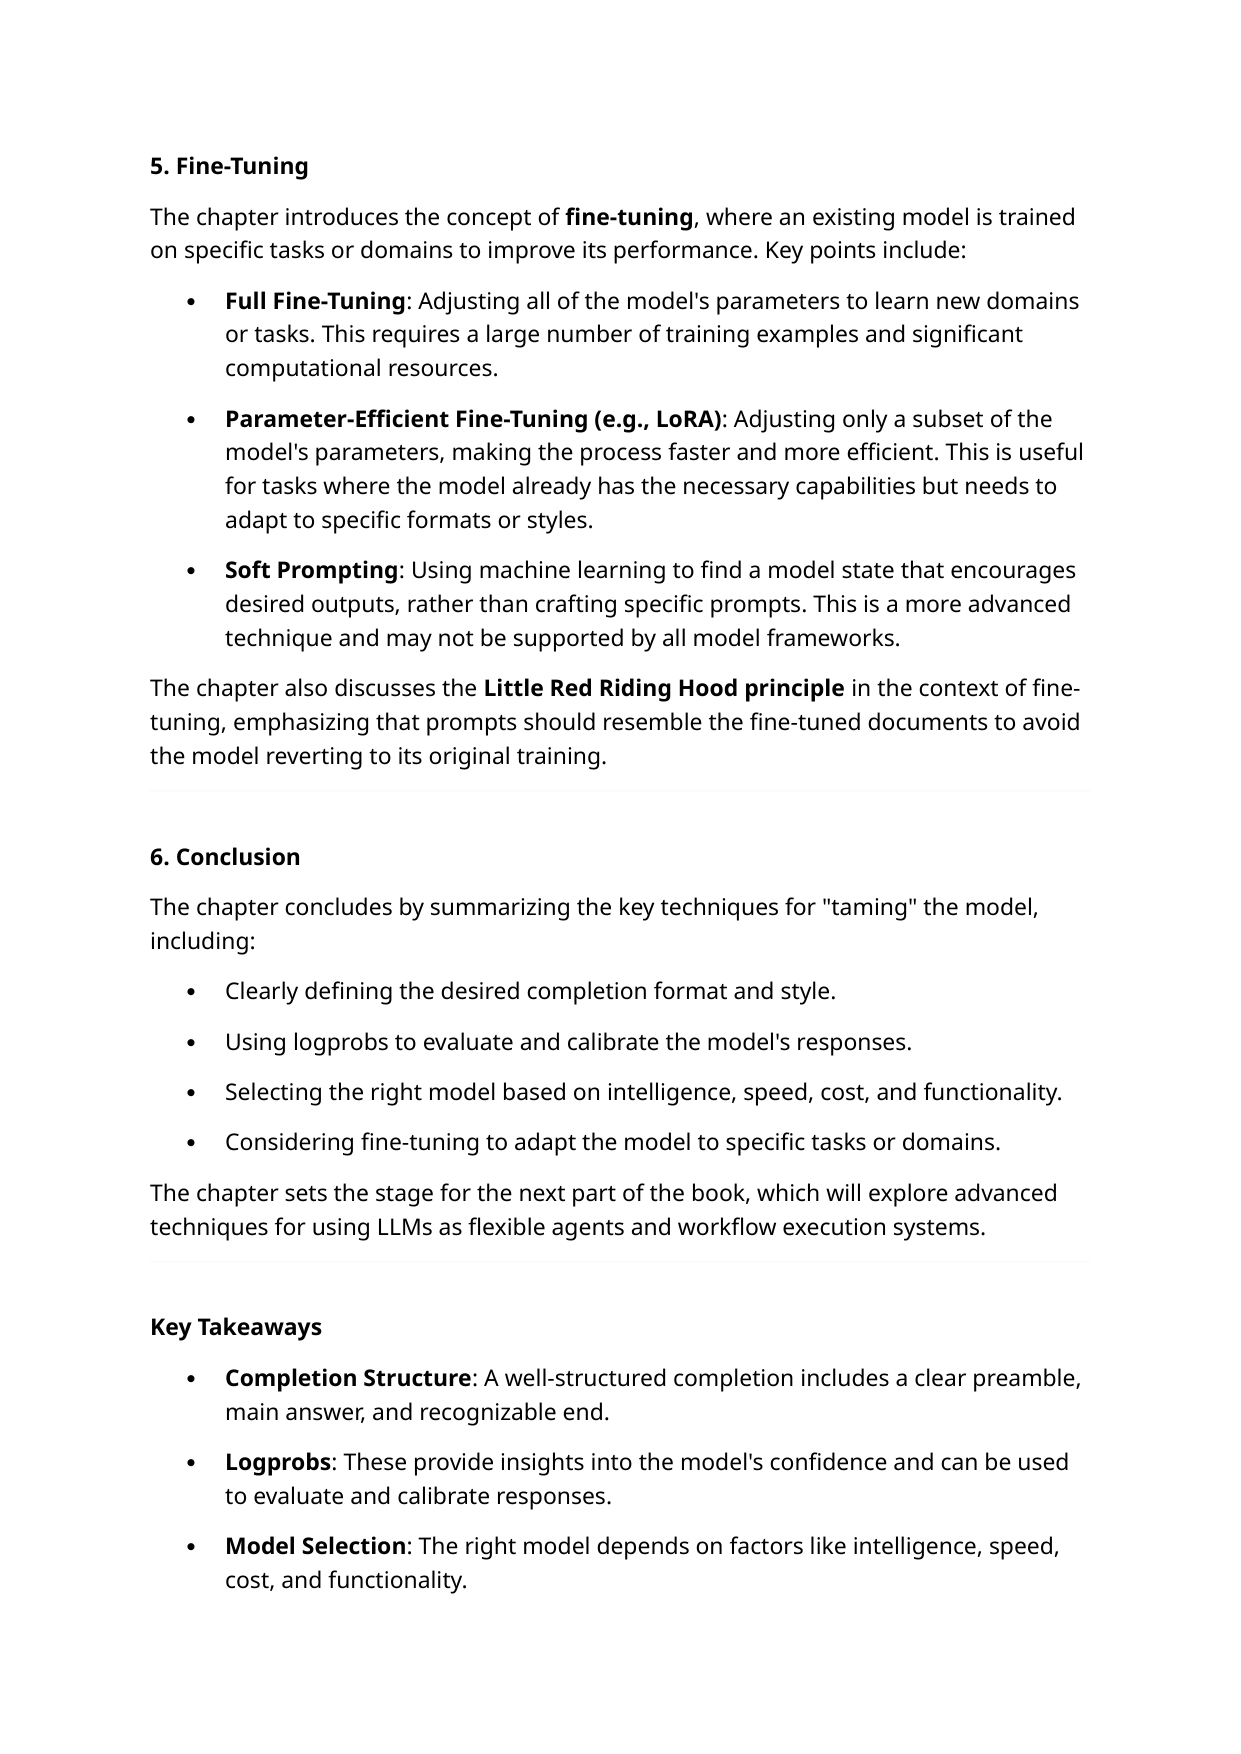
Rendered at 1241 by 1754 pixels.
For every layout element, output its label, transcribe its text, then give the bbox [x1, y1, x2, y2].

list Completion Structure: A well-structured completion includes a clear preamble, main answer, and recognizable end. [187, 1362, 1090, 1427]
list Parameter-Efficient Fine-Tuning (e.g., LoRA): Adjusting only a subset of the model's parameters, making the process faster and more efficient. This is useful for tasks where the model already has the necessary capabilities but needs to adapt to specific formats or styles. [187, 402, 1090, 535]
list Soft Prompting: Using machine learning to find a model state that encourages desired outputs, rather than crafting specific prompts. This is a more advanced technique and may not be supported by all model frameworks. [187, 554, 1090, 653]
list Model Selection: The right model depends on factors like intelligence, speed, cost, and functionality. [187, 1530, 1090, 1595]
text The chapter concludes by summarizing the key techniques for "taming" the model, including: [150, 891, 1090, 956]
text 6. Conclusion [150, 840, 1090, 872]
text The chapter also discusses the Little Red Riding Hood principle in the context of fine-tuning, emphasizing that prompts should resemble the fine-tuned documents to avoid the model reverting to its original training. [150, 672, 1090, 771]
list Using logprobs to evaluate and calibrate the model's responses. [187, 1025, 1090, 1057]
text 5. Fine-Tuning [150, 150, 1090, 181]
text Key Takeaways [150, 1311, 1090, 1342]
list Clearly defining the desired completion format and style. [187, 975, 1090, 1006]
list Logprobs: These provide insights into the model's confidence and can be used to evaluate and calibrate responses. [187, 1446, 1090, 1511]
text The chapter introduces the concept of fine-tuning, where an existing model is trained on specific tasks or domains to improve its performance. Key points include: [150, 200, 1090, 265]
list Selecting the right model based on intelligence, speed, cost, and functionality. [187, 1076, 1090, 1107]
text The chapter sets the stage for the next part of the book, which will explore advanced techniques for using LLMs as flexible agents and workflow execution systems. [150, 1177, 1090, 1242]
list Full Fine-Tuning: Adjusting all of the model's parameters to learn new domains or tasks. This requires a large number of training examples and significant computational resources. [187, 284, 1090, 383]
list Considering fine-tuning to adapt the model to specific tasks or domains. [187, 1126, 1090, 1157]
